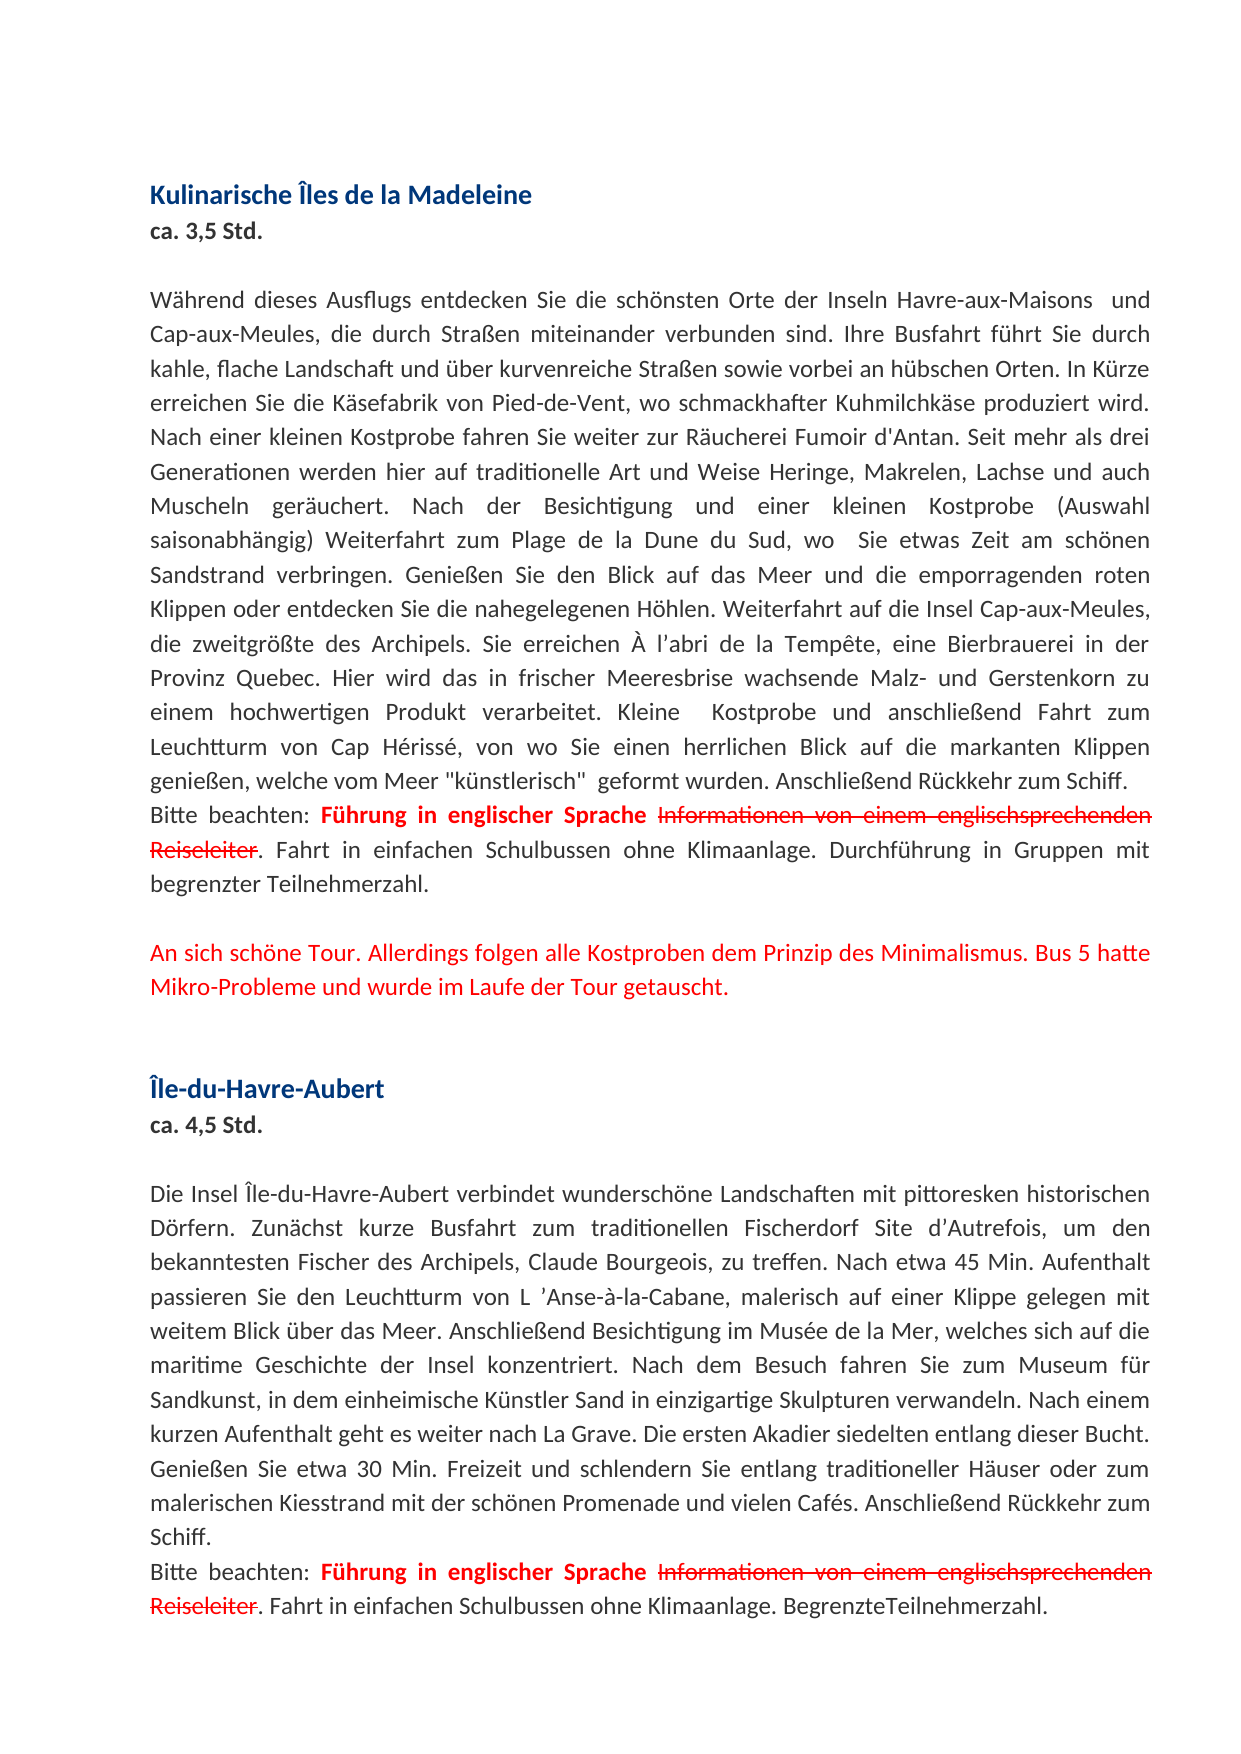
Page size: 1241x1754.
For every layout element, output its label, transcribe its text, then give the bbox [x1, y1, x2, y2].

text Während dieses Ausflugs entdecken Sie die schönsten Orte der Inseln Havre-aux-Maisons und Cap-aux-Meules, die durch Straßen miteinander verbunden sind. Ihre Busfahrt führt Sie durch kahle, flache Landschaft und über kurvenreiche Straßen sowie vorbei an hübschen Orten. In Kürze erreichen Sie die Käsefabrik von Pied-de-Vent, wo schmackhafter Kuhmilchkäse produziert wird. Nach einer kleinen Kostprobe fahren Sie weiter zur Räucherei Fumoir d'Antan. Seit mehr als drei Generationen werden hier auf traditionelle Art und Weise Heringe, Makrelen, Lachse und auch Muscheln geräuchert. Nach der Besichtigung und einer kleinen Kostprobe (Auswahl saisonabhängig) Weiterfahrt zum Plage de la Dune du Sud, wo Sie etwas Zeit am schönen Sandstrand verbringen. Genießen Sie den Blick auf das Meer und die emporragenden roten Klippen oder entdecken Sie die nahegelegenen Höhlen. Weiterfahrt auf die Insel Cap-aux-Meules, die zweitgrößte des Archipels. Sie erreichen À l’abri de la Tempête, eine Bierbrauerei in der Provinz Quebec. Hier wird das in frischer Meeresbrise wachsende Malz- und Gerstenkorn zu einem hochwertigen Produkt verarbeitet. Kleine Kostprobe und anschließend Fahrt zum Leuchtturm von Cap Hérissé, von wo Sie einen herrlichen Blick auf die markanten Klippen genießen, welche vom Meer "künstlerisch" geformt wurden. Anschließend Rückkehr zum Schiff. [150, 280, 1152, 796]
text Île-du-Havre-Aubert [150, 1071, 1152, 1105]
text ca. 4,5 Std. [150, 1105, 1152, 1139]
text Bitte beachten: Führung in englischer Sprache Informationen von einem englischsprechenden Reiseleiter. Fahrt in einfachen Schulbussen ohne Klimaanlage. Durchführung in Gruppen mit begrenzter Teilnehmerzahl. [150, 796, 1152, 899]
text An sich schöne Tour. Allerdings folgen alle Kostproben dem Prinzip des Minimalismus. Bus 5 hatte Mikro-Probleme und wurde im Laufe der Tour getauscht. [150, 933, 1152, 1002]
text Bitte beachten: Führung in englischer Sprache Informationen von einem englischsprechenden Reiseleiter. Fahrt in einfachen Schulbussen ohne Klimaanlage. BegrenzteTeilnehmerzahl. [150, 1552, 1152, 1621]
text Kulinarische Îles de la Madeleine [150, 177, 1152, 211]
text ca. 3,5 Std. [150, 211, 1152, 246]
text Die Insel Île-du-Havre-Aubert verbindet wunderschöne Landschaften mit pittoresken historischen Dörfern. Zunächst kurze Busfahrt zum traditionellen Fischerdorf Site d’Autrefois, um den bekanntesten Fischer des Archipels, Claude Bourgeois, zu treffen. Nach etwa 45 Min. Aufenthalt passieren Sie den Leuchtturm von L ’Anse-à-la-Cabane, malerisch auf einer Klippe gelegen mit weitem Blick über das Meer. Anschließend Besichtigung im Musée de la Mer, welches sich auf die maritime Geschichte der Insel konzentriert. Nach dem Besuch fahren Sie zum Museum für Sandkunst, in dem einheimische Künstler Sand in einzigartige Skulpturen verwandeln. Nach einem kurzen Aufenthalt geht es weiter nach La Grave. Die ersten Akadier siedelten entlang dieser Bucht. Genießen Sie etwa 30 Min. Freizeit und schlendern Sie entlang traditioneller Häuser oder zum malerischen Kiesstrand mit der schönen Promenade und vielen Cafés. Anschließend Rückkehr zum Schiff. [150, 1174, 1152, 1552]
